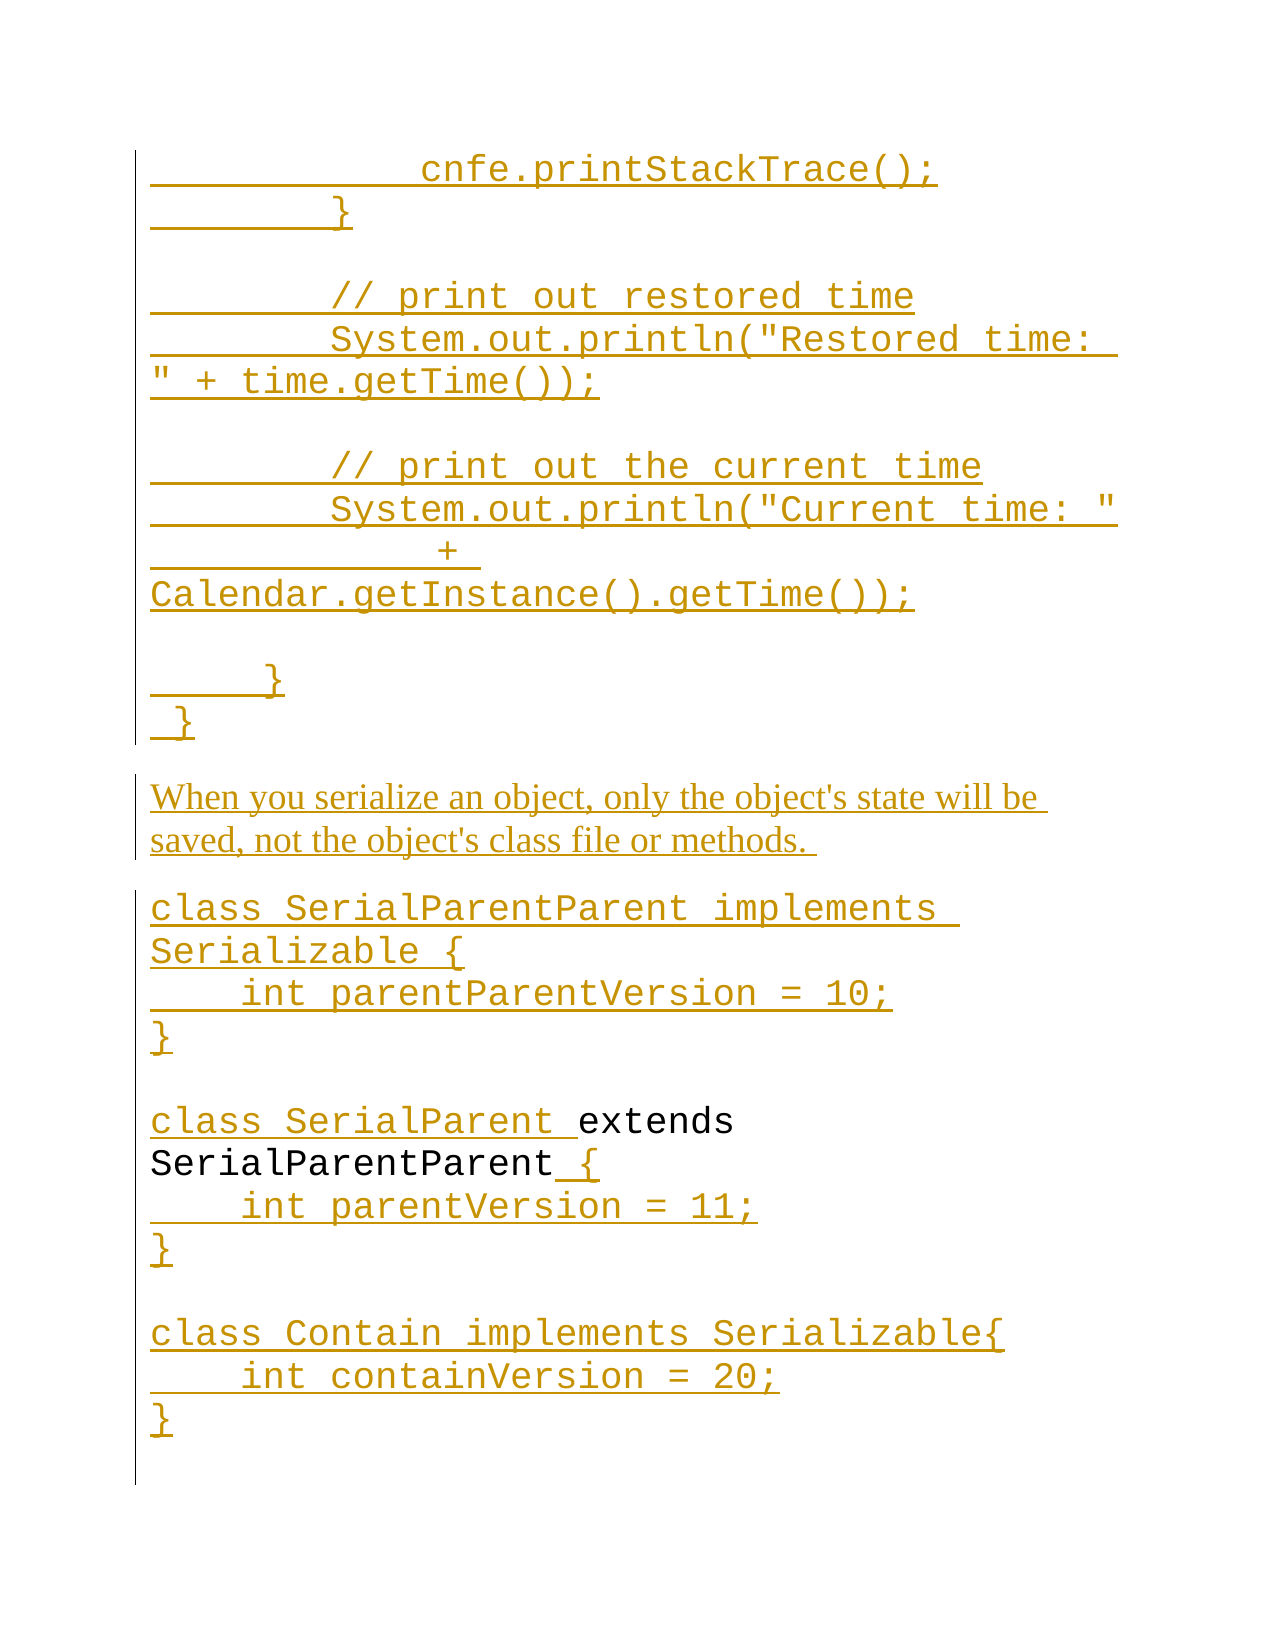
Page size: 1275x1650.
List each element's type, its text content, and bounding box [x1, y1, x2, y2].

text extends SerialParentParent [150, 1102, 1125, 1187]
